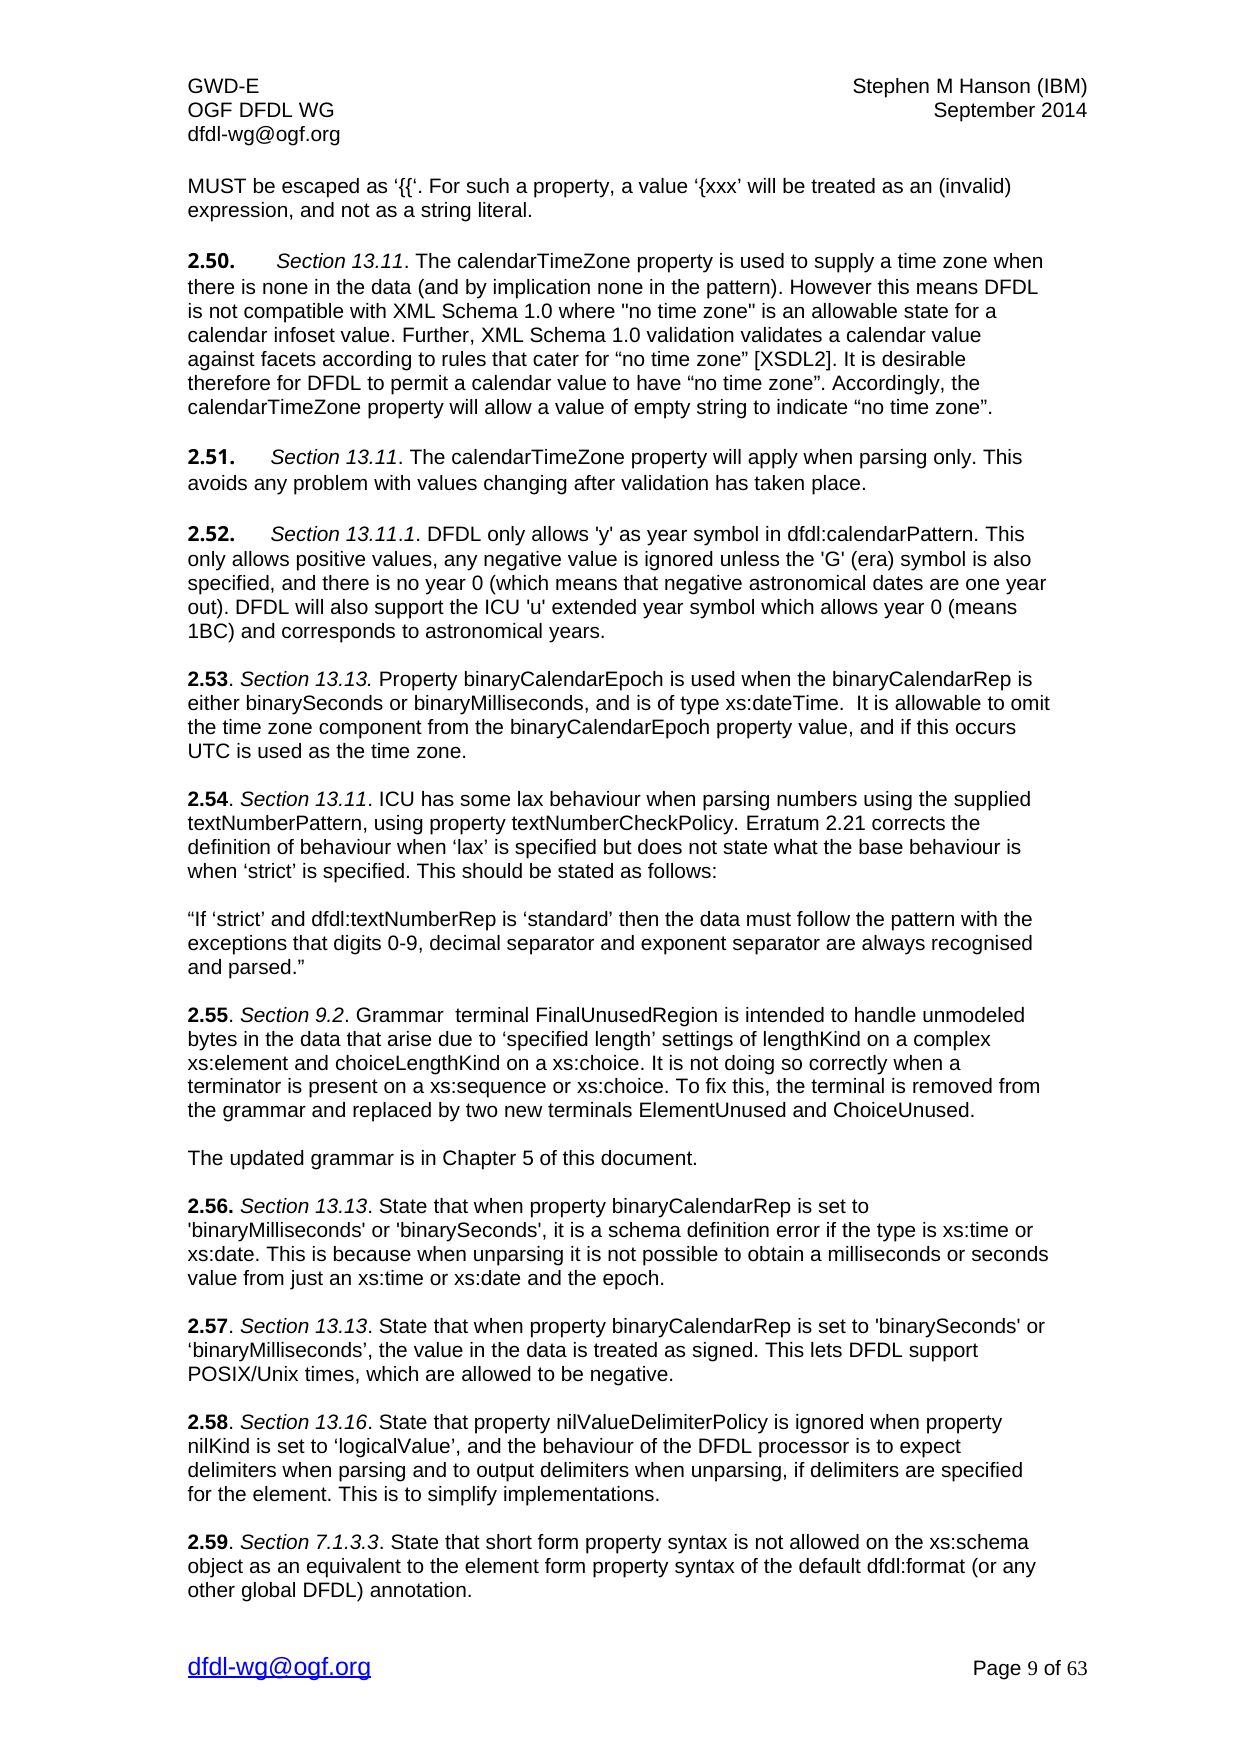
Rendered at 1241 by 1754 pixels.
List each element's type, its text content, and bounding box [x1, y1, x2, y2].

text 2.58. Section 13.16. State that property nilValueDelimiterPolicy is ignored when property nilKind is set to ‘logicalValue’, and the behaviour of the DFDL processor is to expect delimiters when parsing and to output delimiters when unparsing, if delimiters are specified for the element. This is to simplify implementations. [187, 1410, 1053, 1506]
list 2.53. Section 13.13. Property binaryCalendarEpoch is used when the binaryCalendarRep is either binarySeconds or binaryMilliseconds, and is of type xs:dateTime. It is allowable to omit the time zone component from the binaryCalendarEpoch property value, and if this occurs UTC is used as the time zone. [187, 667, 1053, 763]
text 2.59. Section 7.1.3.3. State that short form property syntax is not allowed on the xs:schema object as an equivalent to the element form property syntax of the default dfdl:format (or any other global DFDL) annotation. [187, 1529, 1053, 1601]
list Section 13.11. The calendarTimeZone property is used to supply a time zone when there is none in the data (and by implication none in the pattern). However this means DFDL is not compatible with XML Schema 1.0 where "no time zone" is an allowable state for a calendar infoset value. Further, XML Schema 1.0 validation validates a calendar value against facets according to rules that cater for “no time zone” [XSDL2]. It is desirable therefore for DFDL to permit a calendar value to have “no time zone”. Accordingly, the calendarTimeZone property will allow a value of empty string to indicate “no time zone”. [187, 246, 1053, 418]
text 2.57. Section 13.13. State that when property binaryCalendarRep is set to 'binarySeconds' or ‘binaryMilliseconds’, the value in the data is treated as signed. This lets DFDL support POSIX/Unix times, which are allowed to be negative. [187, 1314, 1053, 1386]
text 2.56. Section 13.13. State that when property binaryCalendarRep is set to 'binaryMilliseconds' or 'binarySeconds', it is a schema definition error if the type is xs:time or xs:date. This is because when unparsing it is not possible to obtain a milliseconds or seconds value from just an xs:time or xs:date and the epoch. [187, 1194, 1053, 1290]
text “If ‘strict’ and dfdl:textNumberRep is ‘standard’ then the data must follow the pattern with the exceptions that digits 0-9, decimal separator and exponent separator are always recognised and parsed.” [187, 907, 1053, 978]
list 2.54. Section 13.11. ICU has some lax behaviour when parsing numbers using the supplied textNumberPattern, using property textNumberCheckPolicy. Erratum 2.21 corrects the definition of behaviour when ‘lax’ is specified but does not state what the base behaviour is when ‘strict’ is specified. This should be stated as follows: [187, 787, 1053, 883]
text 2.55. Section 9.2. Grammar terminal FinalUnusedRegion is intended to handle unmodeled bytes in the data that arise due to ‘specified length’ settings of lengthKind on a complex xs:element and choiceLengthKind on a xs:choice. It is not doing so correctly when a terminator is present on a xs:sequence or xs:choice. To fix this, the terminal is removed from the grammar and replaced by two new terminals ElementUnused and ChoiceUnused. [187, 1002, 1053, 1122]
list Section 13.11. The calendarTimeZone property will apply when parsing only. This avoids any problem with values changing after validation has taken place. [187, 442, 1053, 495]
list Section 13.11.1. DFDL only allows 'y' as year symbol in dfdl:calendarPattern. This only allows positive values, any negative value is ignored unless the 'G' (era) symbol is also specified, and there is no year 0 (which means that negative astronomical dates are one year out). DFDL will also support the ICU 'u' extended year symbol which allows year 0 (means 1BC) and corresponds to astronomical years. [187, 519, 1053, 643]
text The updated grammar is in Chapter 5 of this document. [187, 1146, 1053, 1170]
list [187, 174, 1053, 222]
